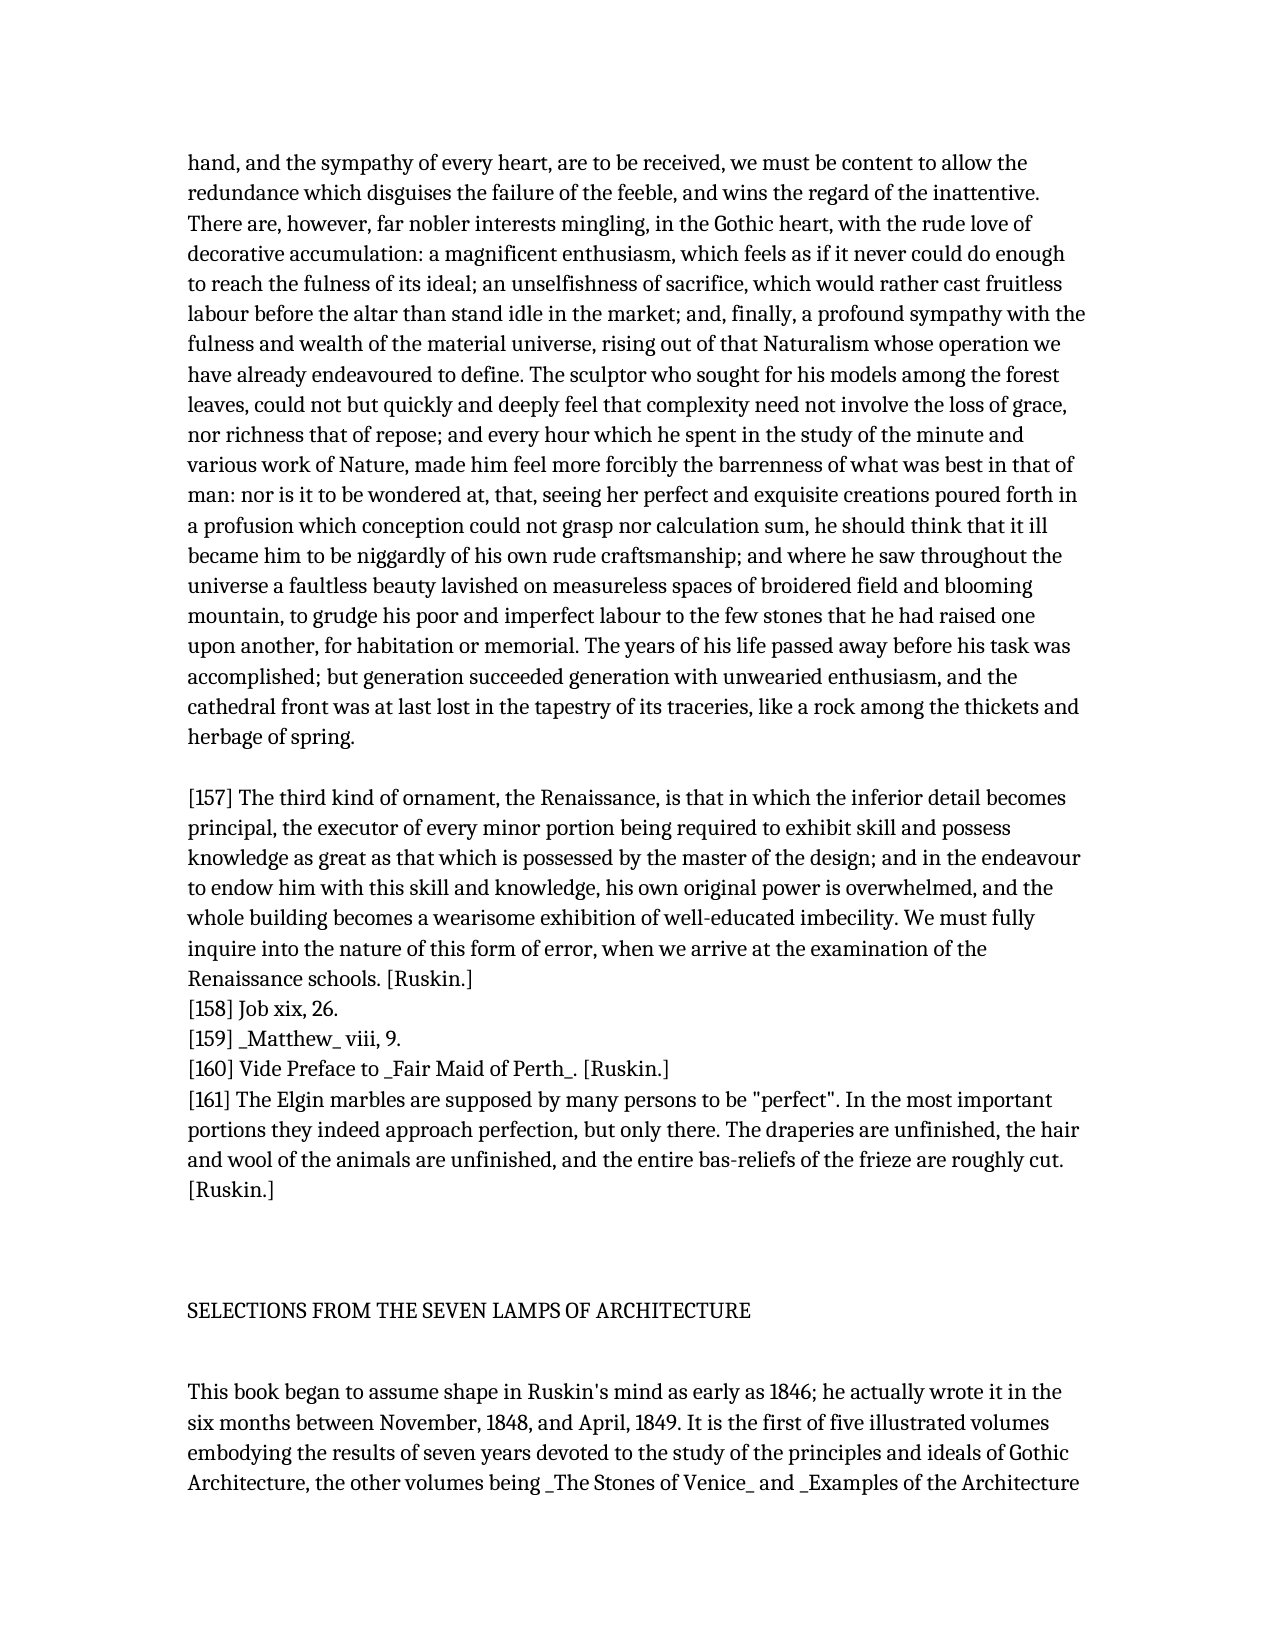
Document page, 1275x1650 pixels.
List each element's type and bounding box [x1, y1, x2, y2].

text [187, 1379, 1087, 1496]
text [187, 150, 1087, 1354]
